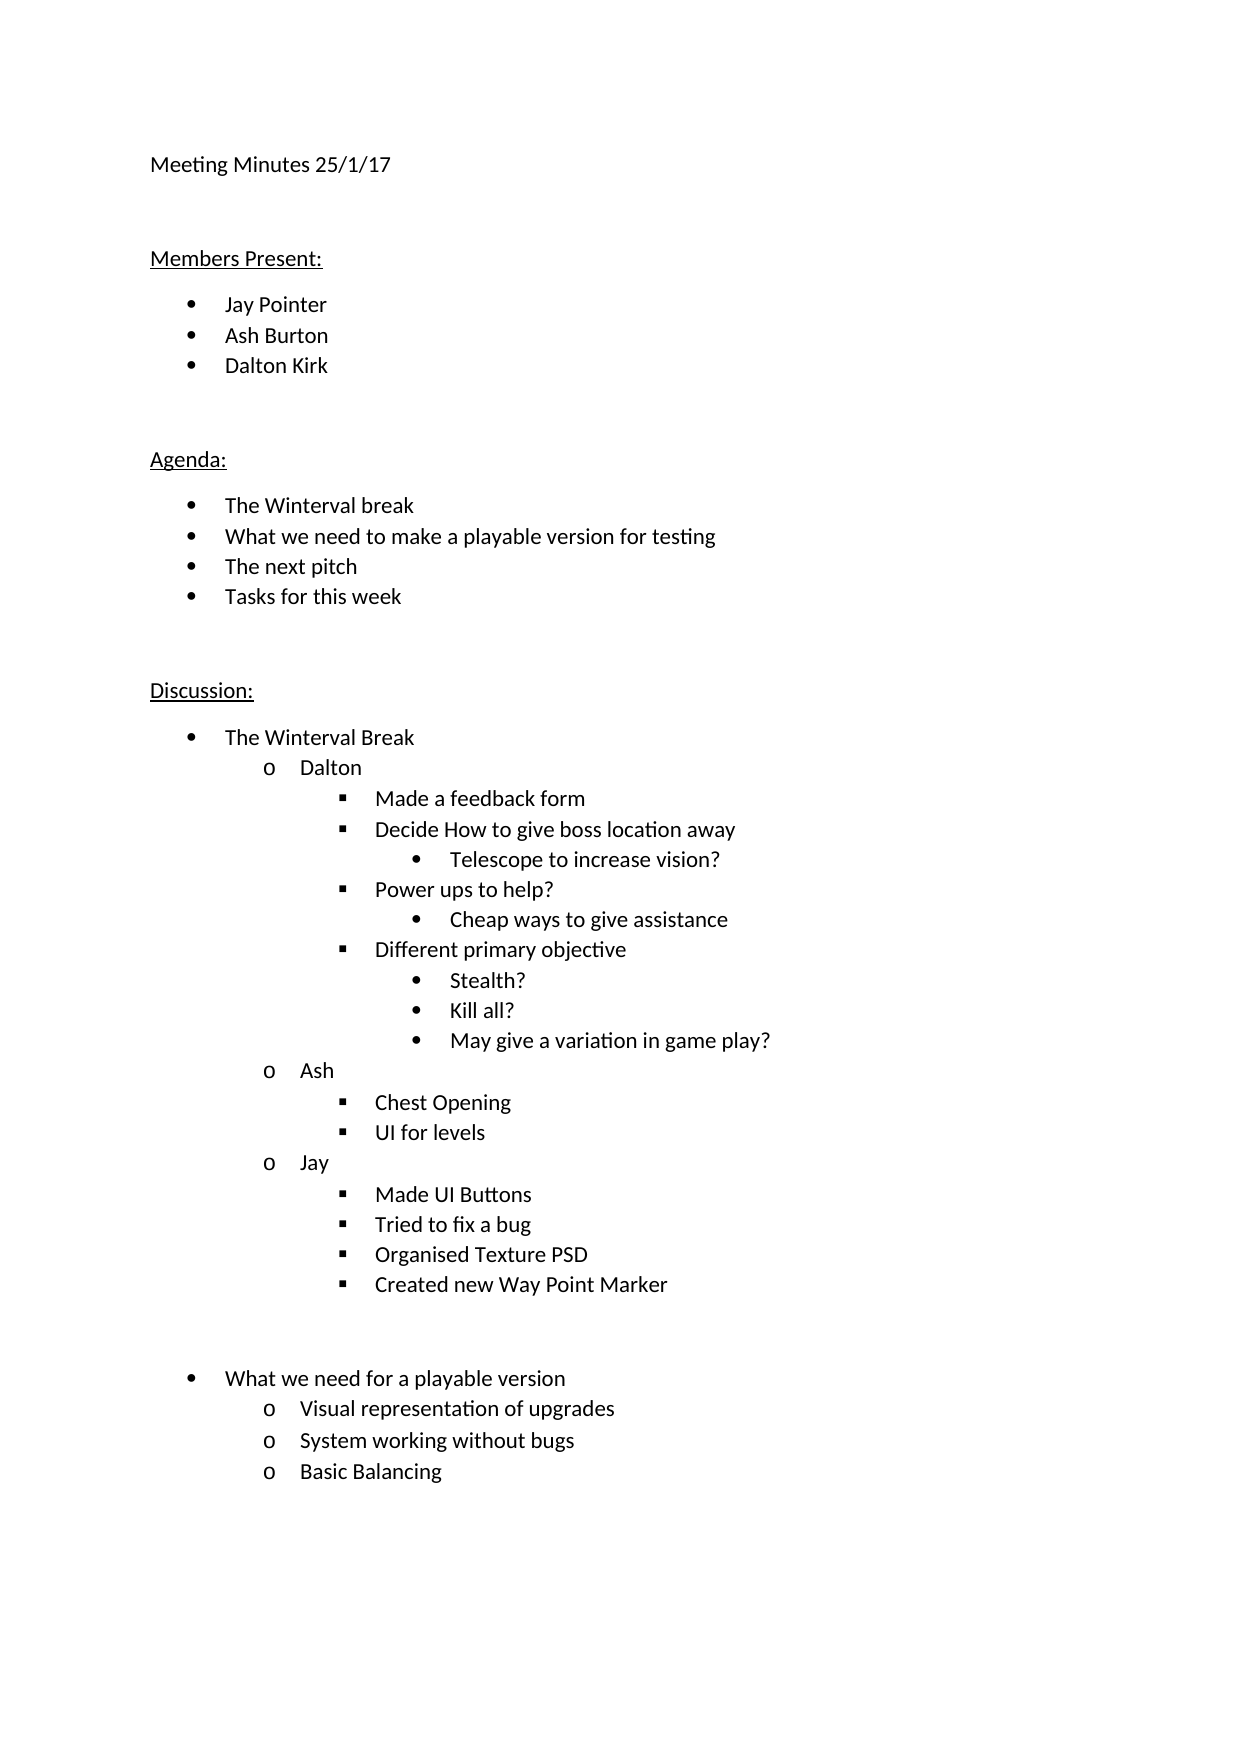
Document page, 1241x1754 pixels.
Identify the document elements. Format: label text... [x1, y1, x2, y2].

list Dalton Kirk [187, 351, 1090, 379]
list What we need for a playable version [187, 1364, 1090, 1392]
list Stealth? [412, 966, 1090, 994]
list The Winterval Break [187, 723, 1090, 751]
list Chest Opening [337, 1088, 1090, 1116]
list System working without bugs [262, 1426, 1090, 1455]
list Ash [262, 1056, 1090, 1086]
list UI for levels [337, 1118, 1090, 1146]
text Agenda: [150, 445, 1090, 473]
list The Winterval break [187, 492, 1090, 520]
list Made UI Buttons [337, 1180, 1090, 1208]
text Meeting Minutes 25/1/17 [150, 150, 1090, 178]
list Created new Way Point Marker [337, 1270, 1090, 1298]
text Members Present: [150, 244, 1090, 272]
list Tried to fix a bug [337, 1210, 1090, 1238]
list Visual representation of upgrades [262, 1394, 1090, 1423]
list May give a variation in game play? [412, 1026, 1090, 1054]
list Basic Balancing [262, 1457, 1090, 1486]
list Ash Burton [187, 321, 1090, 349]
list What we need to make a playable version for testing [187, 522, 1090, 550]
text Discussion: [150, 676, 1090, 704]
list Dalton [262, 753, 1090, 782]
list Jay [262, 1148, 1090, 1177]
list Power ups to help? [337, 875, 1090, 903]
list Jay Pointer [187, 291, 1090, 319]
list Tasks for this week [187, 582, 1090, 610]
list Made a feedback form [337, 784, 1090, 813]
list Cheap ways to give assistance [412, 905, 1090, 933]
list Decide How to give boss location away [337, 815, 1090, 843]
list Kill all? [412, 996, 1090, 1024]
list Organised Texture PSD [337, 1240, 1090, 1268]
list Different primary objective [337, 936, 1090, 964]
list Telescope to increase vision? [412, 845, 1090, 873]
list The next pitch [187, 552, 1090, 580]
